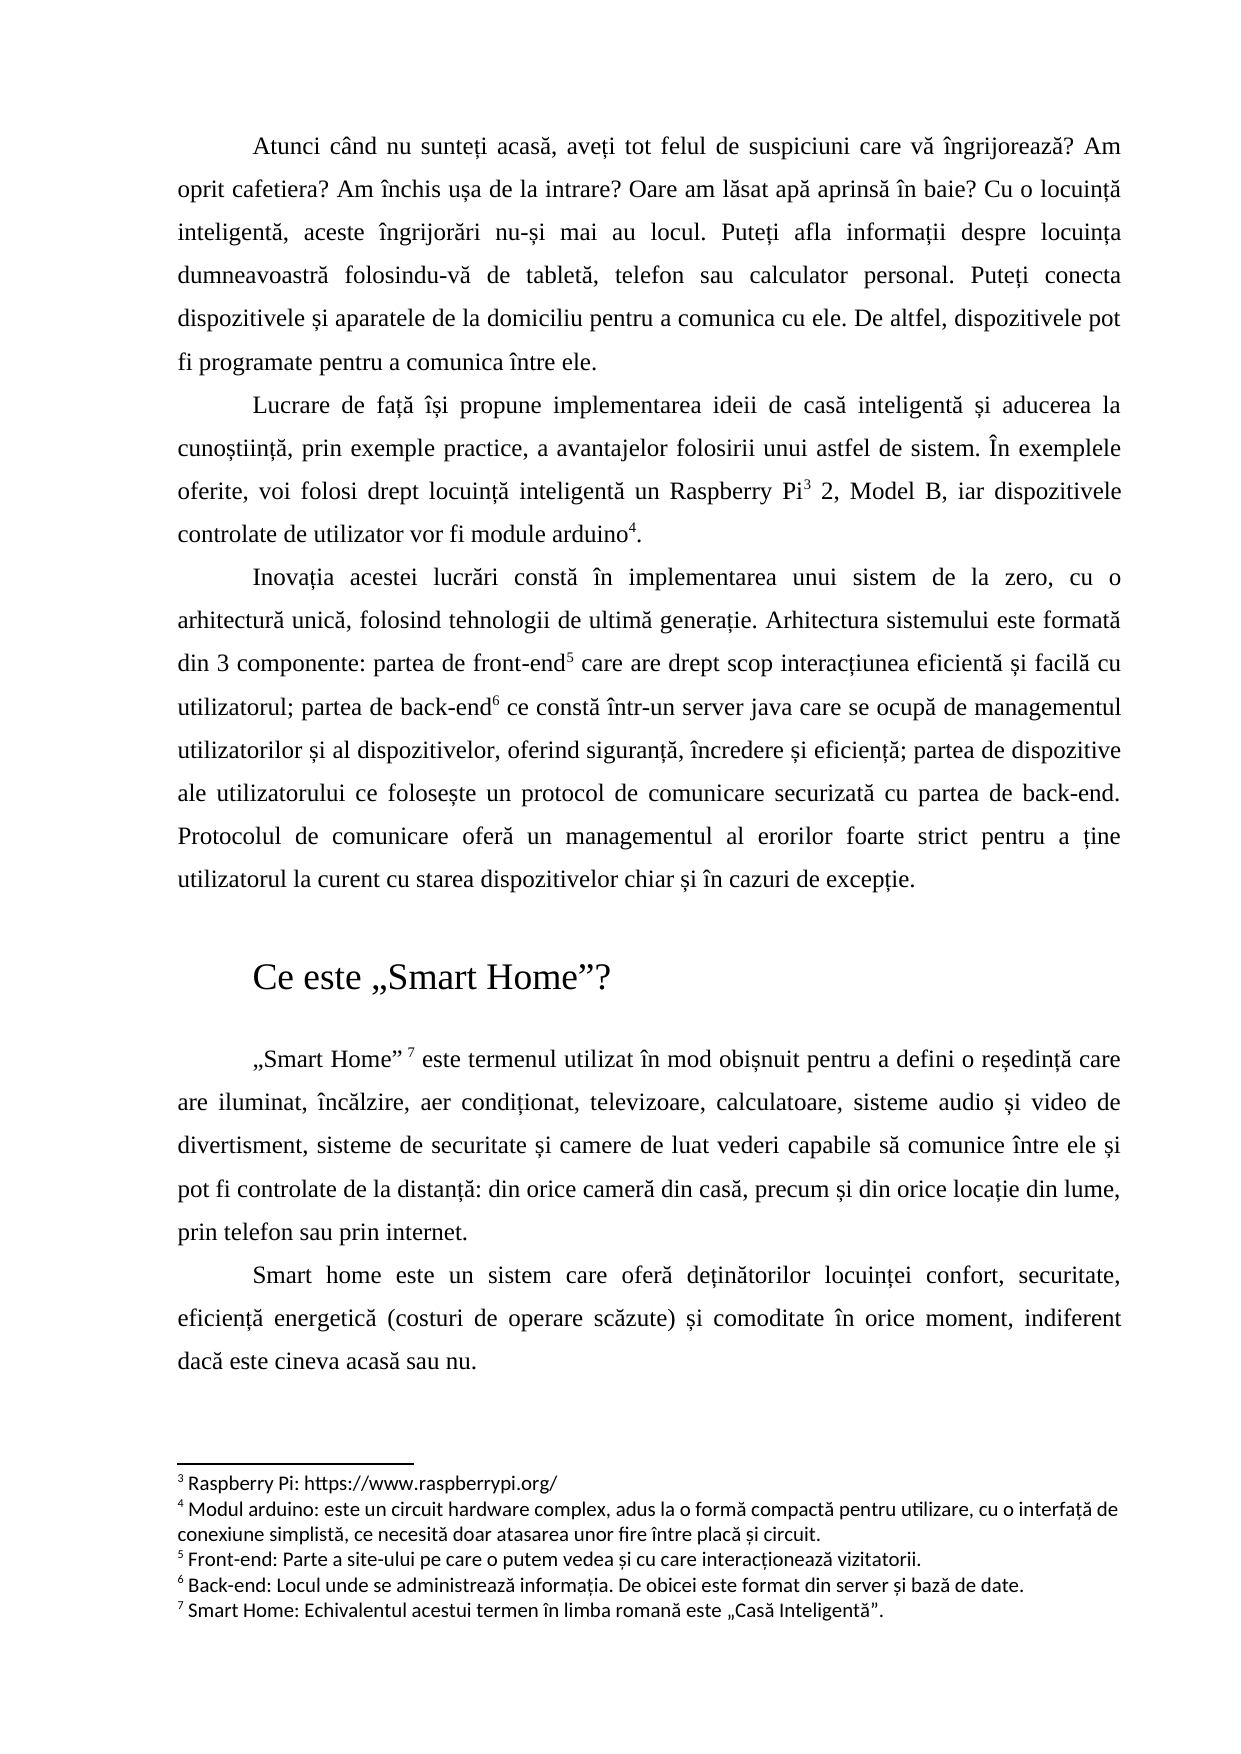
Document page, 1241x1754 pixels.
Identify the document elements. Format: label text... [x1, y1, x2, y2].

text „Smart Home” este termenul utilizat în mod obișnuit pentru a defini o reședință care are iluminat, încălzire, aer condiționat, televizoare, calculatoare, sisteme audio și video de divertisment, sisteme de securitate și camere de luat vederi capabile să comunice între ele și pot fi controlate de la distanță: din orice cameră din casă, precum și din orice locație din lume, prin telefon sau prin internet. [177, 1044, 1122, 1246]
text Lucrare de față își propune implementarea ideii de casă inteligentă și aducerea la cunoștiință, prin exemple practice, a avantajelor folosirii unui astfel de sistem. În exemplele oferite, voi folosi drept locuință inteligentă un Raspberry Pi 2, Model B, iar dispozitivele controlate de utilizator vor fi module arduino. [177, 390, 1122, 548]
text Smart home este un sistem care oferă deținătorilor locuinței confort, securitate, eficiență energetică (costuri de operare scăzute) și comoditate în orice moment, indiferent dacă este cineva acasă sau nu. [177, 1260, 1122, 1375]
text Inovația acestei lucrări constă în implementarea unui sistem de la zero, cu o arhitectură unică, folosind tehnologii de ultimă generație. Arhitectura sistemului este formată din 3 componente: partea de front-end care are drept scop interacțiunea eficientă și facilă cu utilizatorul; partea de back-end ce constă într-un server java care se ocupă de managementul utilizatorilor și al dispozitivelor, oferind siguranță, încredere și eficiență; partea de dispozitive ale utilizatorului ce folosește un protocol de comunicare securizată cu partea de back-end. Protocolul de comunicare oferă un managementul al erorilor foarte strict pentru a ține utilizatorul la curent cu starea dispozitivelor chiar și în cazuri de excepție. [177, 562, 1122, 893]
text Ce este „Smart Home”? [177, 954, 1122, 998]
